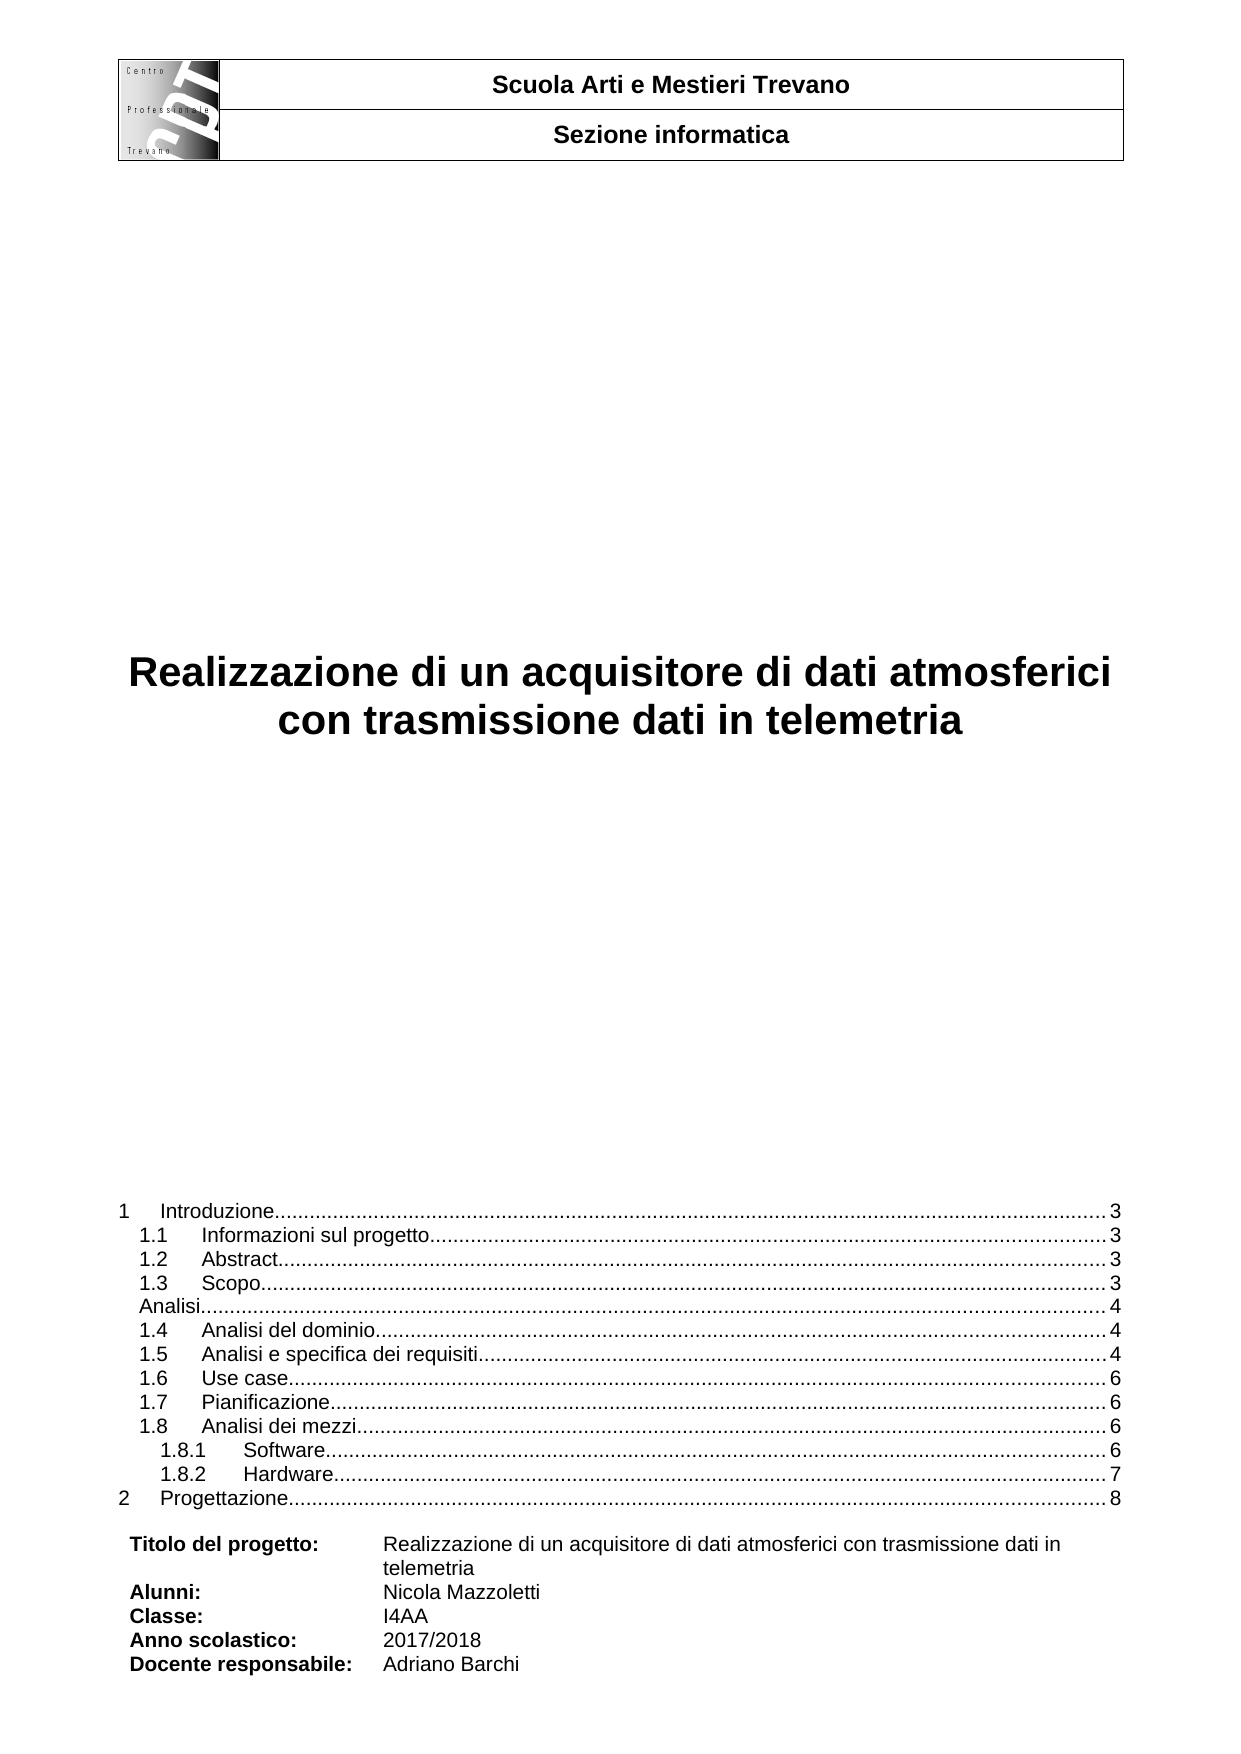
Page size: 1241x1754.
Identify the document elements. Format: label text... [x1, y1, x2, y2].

text 1.5 Analisi e specifica dei requisiti 4 [139, 1342, 1122, 1366]
text 1.2 Abstract 3 [139, 1246, 1122, 1270]
text 2 Progettazione 8 [118, 1486, 1122, 1510]
text Analisi 4 [139, 1294, 1122, 1318]
picture [119, 60, 219, 160]
text 1.4 Analisi del dominio 4 [139, 1318, 1122, 1342]
text 1.8.2 Hardware 7 [160, 1462, 1122, 1486]
text 1.6 Use case 6 [139, 1366, 1122, 1390]
text 1 Introduzione 3 [118, 1198, 1122, 1222]
text 1.1 Informazioni sul progetto 3 [139, 1222, 1122, 1246]
text 1.8.1 Software 6 [160, 1438, 1122, 1462]
text 1.3 Scopo 3 [139, 1270, 1122, 1294]
text 1.8 Analisi dei mezzi 6 [139, 1414, 1122, 1438]
text Realizzazione di un acquisitore di dati atmosferici con trasmissione dati in telemetria [118, 647, 1122, 743]
text 1.7 Pianificazione 6 [139, 1390, 1122, 1414]
